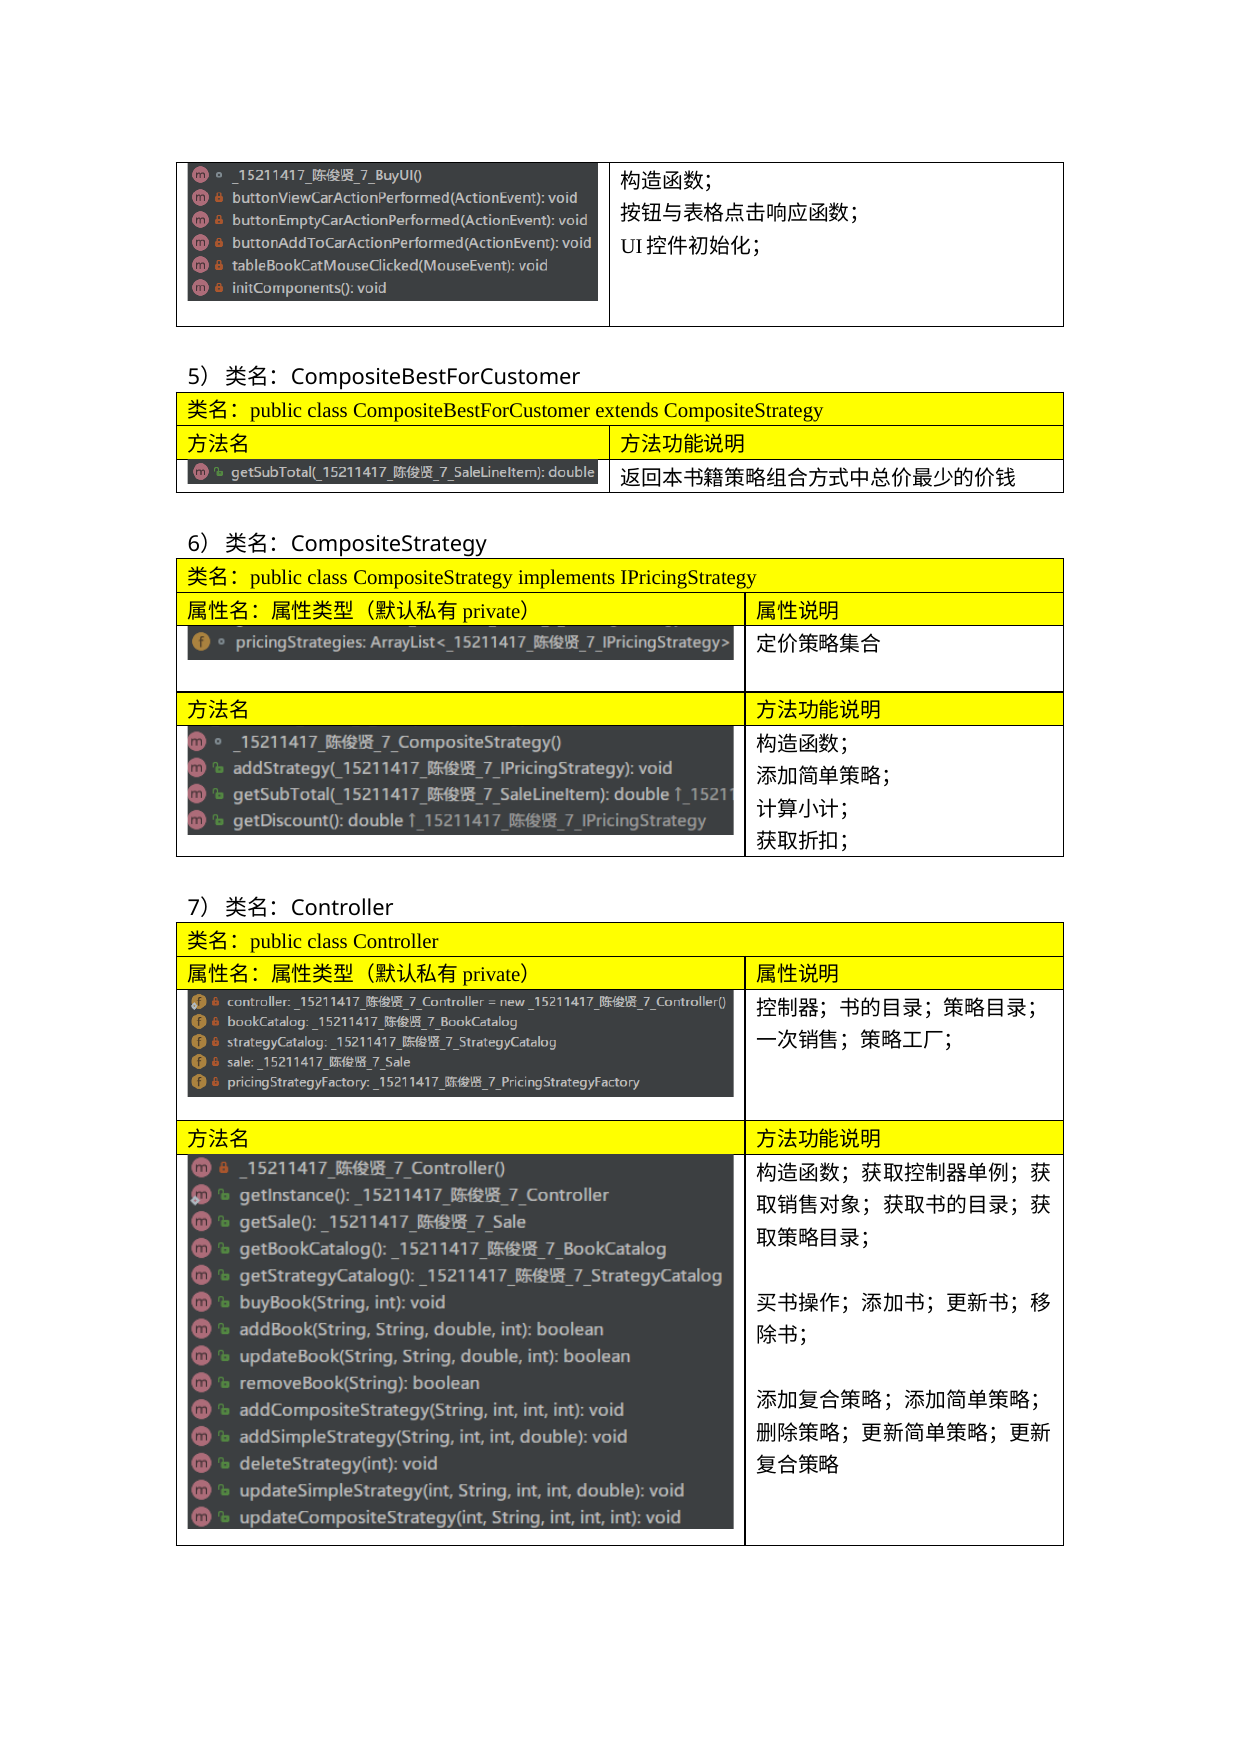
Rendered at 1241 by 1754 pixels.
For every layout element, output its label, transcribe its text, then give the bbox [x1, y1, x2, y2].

table_cell 属性说明 [746, 957, 1063, 989]
picture [187, 459, 598, 484]
table_cell [177, 163, 609, 326]
table_cell 返回本书籍策略组合方式中总价最少的价钱 [610, 460, 1063, 492]
table_cell [177, 460, 609, 492]
table_cell [177, 1155, 744, 1545]
table_cell 属性名：属性类型（默认私有private） [177, 957, 744, 989]
table_cell 方法功能说明 [746, 1121, 1063, 1154]
table_cell 定价策略集合 [746, 626, 1063, 691]
table_cell 构造函数；获取控制器单例；获取销售对象；获取书的目录；获取策略目录； 买书操作；添加书；更新书；移除书； 添加复合策略；添加简单策略；删除策略；更新简单策略；更新复合策略 [746, 1155, 1063, 1545]
list 类名：Controller [187, 889, 1053, 922]
table_cell [177, 726, 744, 856]
picture [187, 1154, 734, 1529]
picture [187, 626, 734, 660]
picture [187, 163, 598, 301]
table_cell 方法名 [177, 1121, 744, 1154]
table_cell 方法名 [177, 693, 744, 725]
table_cell 构造函数； 按钮与表格点击响应函数； UI控件初始化； [610, 163, 1063, 326]
list 类名：CompositeBestForCustomer [187, 359, 1053, 392]
table_header 类名：public class Controller [177, 923, 1063, 956]
list 类名：CompositeStrategy [187, 526, 1053, 558]
table_cell 构造函数； 添加简单策略； 计算小计； 获取折扣； [746, 726, 1063, 856]
table_cell 控制器；书的目录；策略目录； 一次销售；策略工厂； [746, 990, 1063, 1120]
table_cell 方法名 [177, 426, 609, 459]
table_header 类名：public class CompositeBestForCustomer extends CompositeStrategy [177, 393, 1063, 425]
table_cell 方法功能说明 [610, 426, 1063, 459]
table_header 类名：public class CompositeStrategy implements IPricingStrategy [177, 559, 1063, 592]
table_cell 属性说明 [746, 593, 1063, 625]
picture [187, 726, 734, 835]
picture [187, 990, 734, 1097]
table_cell [177, 626, 744, 691]
table_cell 方法功能说明 [746, 693, 1063, 725]
table_cell 属性名：属性类型（默认私有private） [177, 593, 744, 625]
table_cell [177, 990, 744, 1120]
